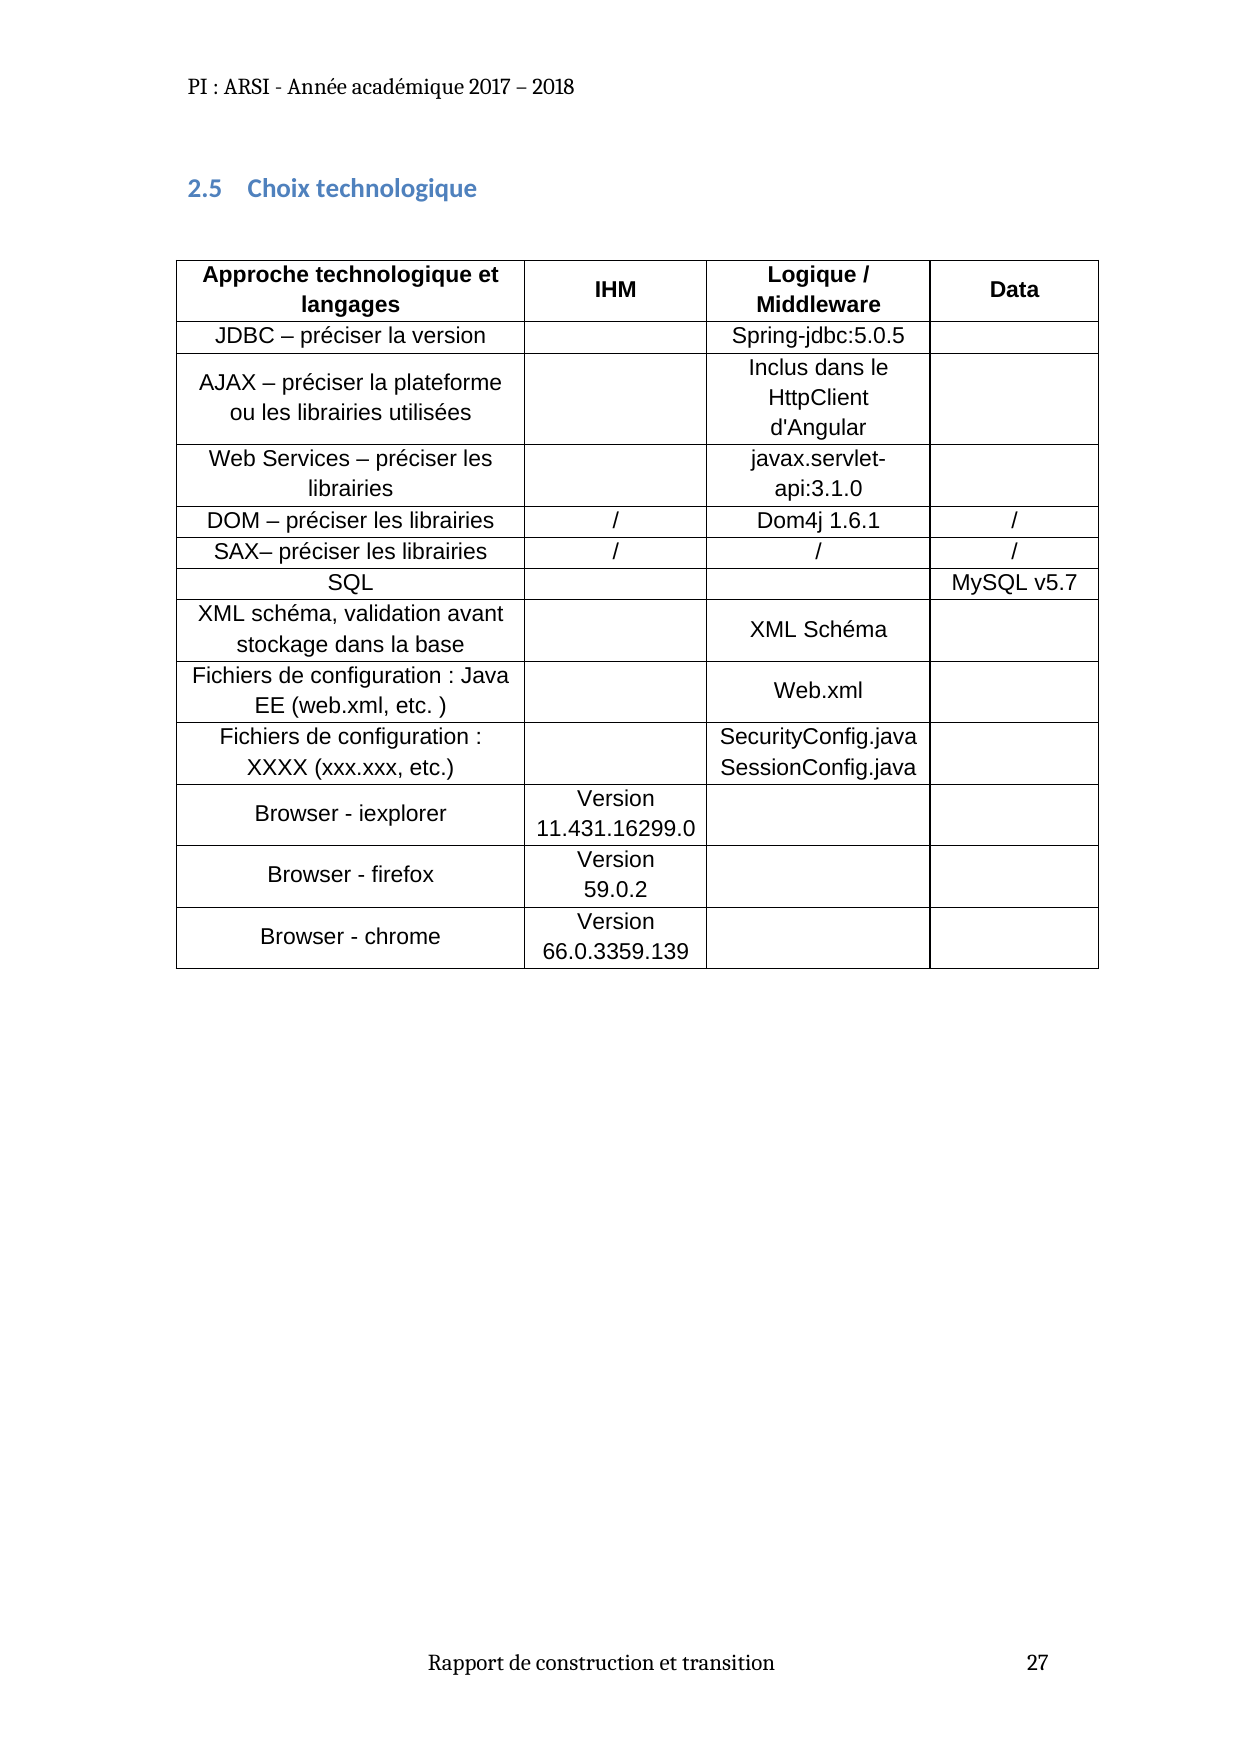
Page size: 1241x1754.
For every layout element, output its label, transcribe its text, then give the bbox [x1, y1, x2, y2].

table_cell [525, 600, 706, 661]
table_header Data [931, 261, 1098, 321]
table_cell [931, 445, 1098, 506]
table_cell SecurityConfig.java SessionConfig.java [707, 723, 929, 784]
table_header IHM [525, 261, 706, 321]
table_cell JDBC – préciser la version [177, 322, 524, 352]
table_cell SAX– préciser les librairies [177, 538, 524, 568]
table_cell Fichiers de configuration : XXXX (xxx.xxx, etc.) [177, 723, 524, 784]
table_cell AJAX – préciser la plateforme ou les librairies utilisées [177, 354, 524, 444]
table_cell / [707, 538, 929, 568]
table_cell [707, 785, 929, 845]
table_cell / [525, 538, 706, 568]
table_cell [707, 846, 929, 907]
table_cell / [931, 507, 1098, 537]
table_cell [931, 846, 1098, 907]
table_cell Web Services – préciser les librairies [177, 445, 524, 506]
table_cell SQL [177, 569, 524, 599]
table_cell [707, 569, 929, 599]
table_cell [931, 908, 1098, 968]
table_cell [931, 600, 1098, 661]
table_cell Browser - iexplorer [177, 785, 524, 845]
table_cell [931, 354, 1098, 444]
table_cell XML Schéma [707, 600, 929, 661]
table_cell Fichiers de configuration : Java EE (web.xml, etc. ) [177, 662, 524, 722]
table_cell XML schéma, validation avant stockage dans la base [177, 600, 524, 661]
table_cell Browser - firefox [177, 846, 524, 907]
table_cell Spring-jdbc:5.0.5 [707, 322, 929, 352]
table_cell / [931, 538, 1098, 568]
table_cell / [525, 507, 706, 537]
table_cell Version 59.0.2 [525, 846, 706, 907]
table_cell [931, 723, 1098, 784]
table_cell [525, 662, 706, 722]
table_cell [525, 569, 706, 599]
table_cell Inclus dans le HttpClient d'Angular [707, 354, 929, 444]
table_cell [525, 445, 706, 506]
subtitle Choix technologique [187, 171, 1053, 204]
table_cell Dom4j 1.6.1 [707, 507, 929, 537]
table_cell [525, 322, 706, 352]
table_cell [931, 322, 1098, 352]
table_cell [931, 662, 1098, 722]
table_cell Version 11.431.16299.0 [525, 785, 706, 845]
table_cell [707, 908, 929, 968]
table_cell DOM – préciser les librairies [177, 507, 524, 537]
table_cell [525, 354, 706, 444]
table_header Approche technologique et langages [177, 261, 524, 321]
table_header Logique / Middleware [707, 261, 929, 321]
table_cell Version 66.0.3359.139 [525, 908, 706, 968]
table_cell [525, 723, 706, 784]
table_cell [931, 785, 1098, 845]
table_cell javax.servlet-api:3.1.0 [707, 445, 929, 506]
table_cell Browser - chrome [177, 908, 524, 968]
table_cell MySQL v5.7 [931, 569, 1098, 599]
table_cell Web.xml [707, 662, 929, 722]
